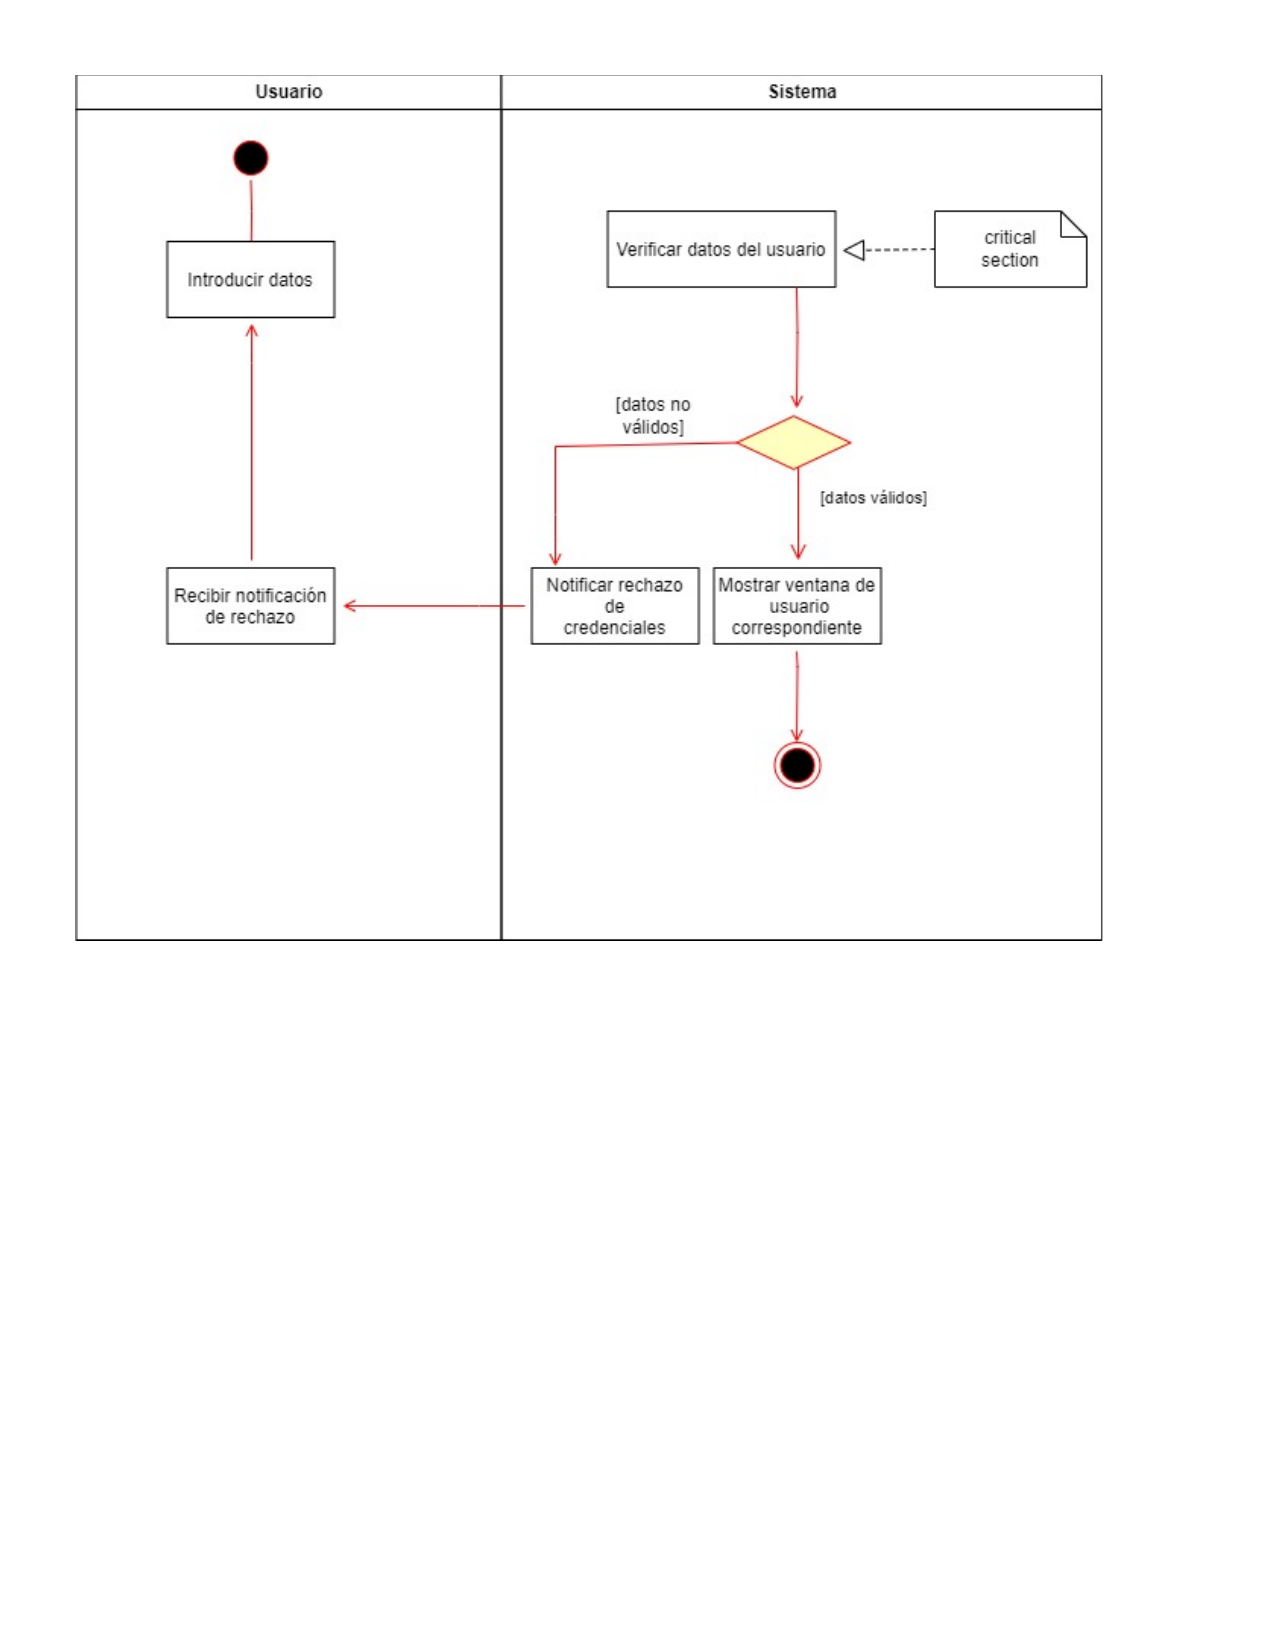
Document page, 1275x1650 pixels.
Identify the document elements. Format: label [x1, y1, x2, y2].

picture [75, 75, 1103, 941]
